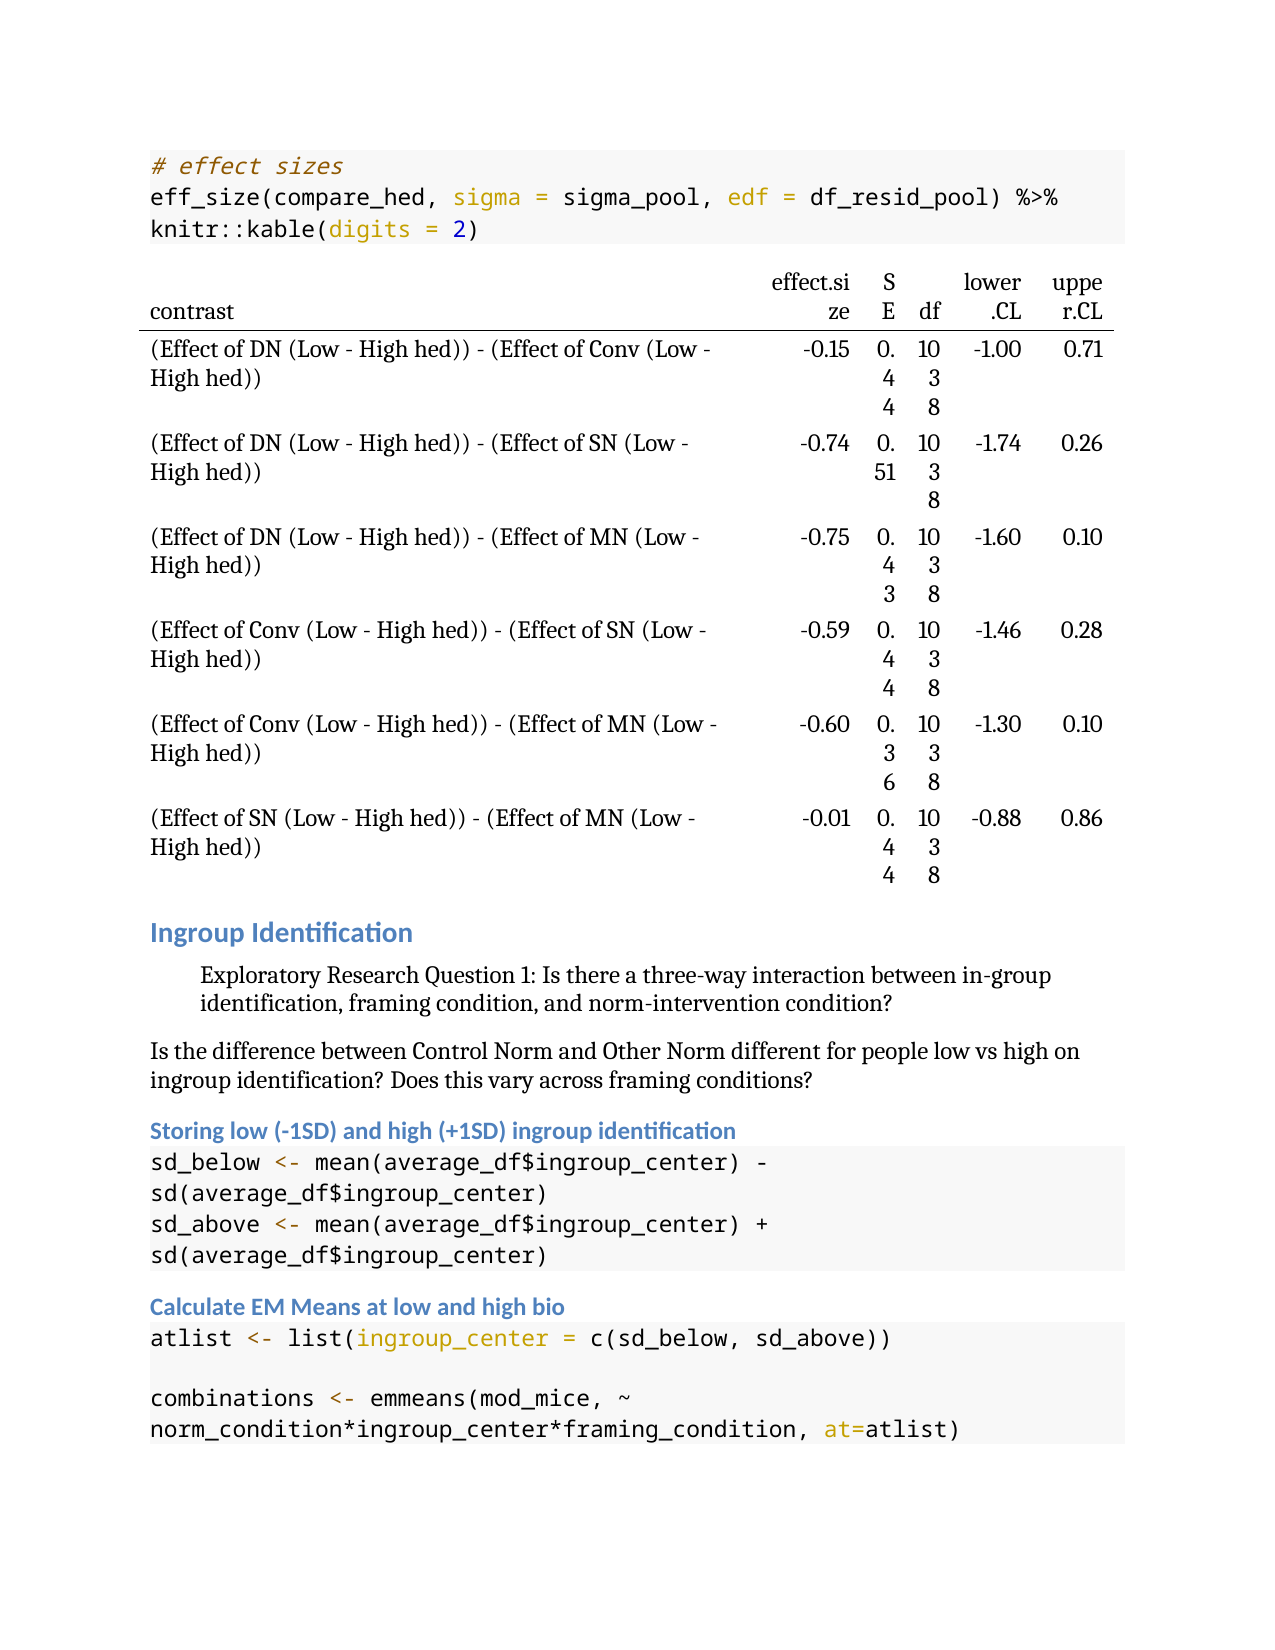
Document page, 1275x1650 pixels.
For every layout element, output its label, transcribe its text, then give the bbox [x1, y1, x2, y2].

text Exploratory Research Question 1: Is there a three-way interaction between in-group identification, framing condition, and norm-intervention condition? [200, 961, 1075, 1018]
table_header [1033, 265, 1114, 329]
text sd_below <- mean(average_df$ingroup_center) - sd(average_df$ingroup_center) sd_above <- mean(average_df$ingroup_center) + sd(average_df$ingroup_center) [549, 1146, 1125, 1271]
subtitle Storing low (-1SD) and high (+1SD) ingroup identification [150, 1115, 1125, 1146]
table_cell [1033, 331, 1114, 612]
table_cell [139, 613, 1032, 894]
subtitle Calculate EM Means at low and high bio [150, 1291, 1125, 1322]
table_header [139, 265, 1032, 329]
text Is the difference between Control Norm and Other Norm different for people low vs high on ingroup identification? Does this vary across framing conditions? [150, 1037, 1125, 1094]
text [150, 1322, 1125, 1444]
subtitle Ingroup Identification [150, 914, 1125, 950]
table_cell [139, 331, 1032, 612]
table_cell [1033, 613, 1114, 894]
text # effect sizes eff_size(compare_hed, sigma = sigma_pool, edf = df_resid_pool) %>% knitr::kable(digits = 2) [150, 150, 1125, 244]
